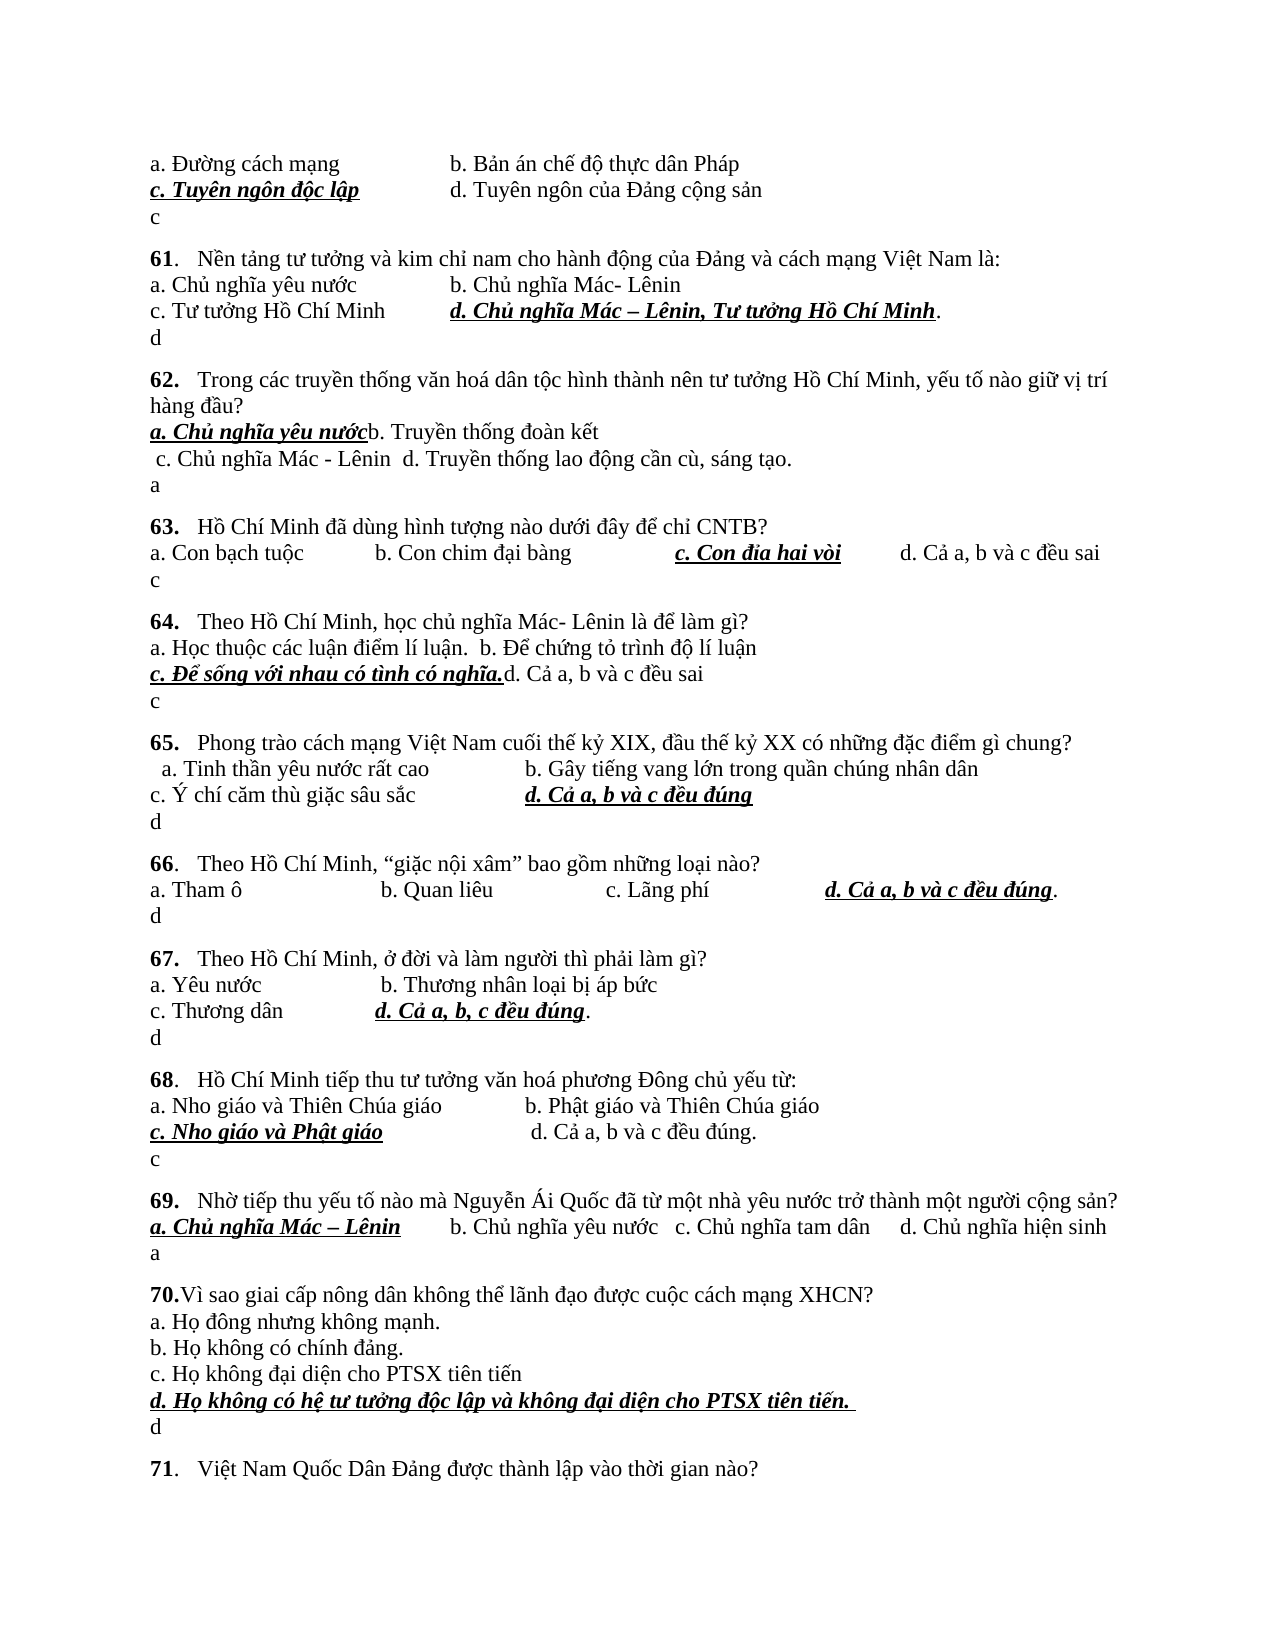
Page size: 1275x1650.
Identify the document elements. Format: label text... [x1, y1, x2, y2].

text a. Tham ô b. Quan liêu c. Lãng phí d. Cả a, b và c đều đúng. [150, 876, 1125, 903]
text c [150, 203, 1125, 229]
text c. Tư tưởng Hồ Chí Minh d. Chủ nghĩa Mác – Lênin, Tư tưởng Hồ Chí Minh. [150, 297, 1125, 324]
text a. Tinh thần yêu nước rất cao b. Gây tiếng vang lớn trong quần chúng nhân dân [150, 755, 1125, 782]
text 71. Việt Nam Quốc Dân Đảng được thành lập vào thời gian nào? [150, 1455, 1125, 1481]
text a. Chủ nghĩa Mác – Lênin b. Chủ nghĩa yêu nước c. Chủ nghĩa tam dân d. Chủ nghĩa hiện sinh [150, 1213, 1125, 1239]
text c. Để sống với nhau có tình có nghĩa.d. Cả a, b và c đều sai [150, 661, 1125, 687]
text 70.Vì sao giai cấp nông dân không thể lãnh đạo được cuộc cách mạng XHCN? [150, 1281, 1125, 1308]
text 61. Nền tảng tư tưởng và kim chỉ nam cho hành động của Đảng và cách mạng Việt Nam là: [150, 245, 1125, 271]
text c. Nho giáo và Phật giáo d. Cả a, b và c đều đúng. [150, 1118, 1125, 1145]
text a. Họ đông nhưng không mạnh. [150, 1308, 1125, 1334]
text c [150, 566, 1125, 592]
text d [150, 903, 1125, 929]
text 68. Hồ Chí Minh tiếp thu tư tưởng văn hoá phương Đông chủ yếu từ: [150, 1066, 1125, 1092]
text d [150, 1413, 1125, 1439]
text a. Học thuộc các luận điểm lí luận. b. Để chứng tỏ trình độ lí luận [150, 634, 1125, 661]
text c [150, 687, 1125, 713]
text 62. Trong các truyền thống văn hoá dân tộc hình thành nên tư tưởng Hồ Chí Minh, yếu tố nào giữ vị trí hàng đầu? [150, 366, 1125, 418]
text d [150, 808, 1125, 834]
text c. Tuyên ngôn độc lập d. Tuyên ngôn của Đảng cộng sản [150, 176, 1125, 203]
text a [150, 471, 1125, 497]
text a. Nho giáo và Thiên Chúa giáo b. Phật giáo và Thiên Chúa giáo [150, 1092, 1125, 1118]
text a. Chủ nghĩa yêu nướcb. Truyền thống đoàn kết [150, 418, 1125, 445]
text a. Yêu nước b. Thương nhân loại bị áp bức [150, 971, 1125, 997]
text 69. Nhờ tiếp thu yếu tố nào mà Nguyễn Ái Quốc đã từ một nhà yêu nước trở thành một người cộng sản? [150, 1187, 1125, 1213]
text 67. Theo Hồ Chí Minh, ở đời và làm người thì phải làm gì? [150, 944, 1125, 971]
text a. Đường cách mạng b. Bản án chế độ thực dân Pháp [150, 150, 1125, 176]
text d. Họ không có hệ tư tưởng độc lập và không đại diện cho PTSX tiên tiến. [150, 1387, 1125, 1413]
text d [150, 1024, 1125, 1050]
text c. Chủ nghĩa Mác - Lênin d. Truyền thống lao động cần cù, sáng tạo. [150, 445, 1125, 471]
text c [150, 1145, 1125, 1171]
text a. Chủ nghĩa yêu nước b. Chủ nghĩa Mác- Lênin [150, 271, 1125, 297]
text 65. Phong trào cách mạng Việt Nam cuối thế kỷ XIX, đầu thế kỷ XX có những đặc điểm gì chung? [150, 729, 1125, 755]
text 63. Hồ Chí Minh đã dùng hình tượng nào dưới đây để chỉ CNTB? [150, 513, 1125, 539]
text 66. Theo Hồ Chí Minh, “giặc nội xâm” bao gồm những loại nào? [150, 850, 1125, 876]
text b. Họ không có chính đảng. [150, 1334, 1125, 1360]
text a. Con bạch tuộc b. Con chim đại bàng c. Con đỉa hai vòi d. Cả a, b và c đều sai [150, 539, 1125, 566]
text a [150, 1239, 1125, 1266]
text c. Ý chí căm thù giặc sâu sắc d. Cả a, b và c đều đúng [150, 782, 1125, 808]
text d [150, 324, 1125, 350]
text c. Họ không đại diện cho PTSX tiên tiến [150, 1360, 1125, 1387]
text c. Thương dân d. Cả a, b, c đều đúng. [150, 997, 1125, 1024]
text 64. Theo Hồ Chí Minh, học chủ nghĩa Mác- Lênin là để làm gì? [150, 608, 1125, 634]
